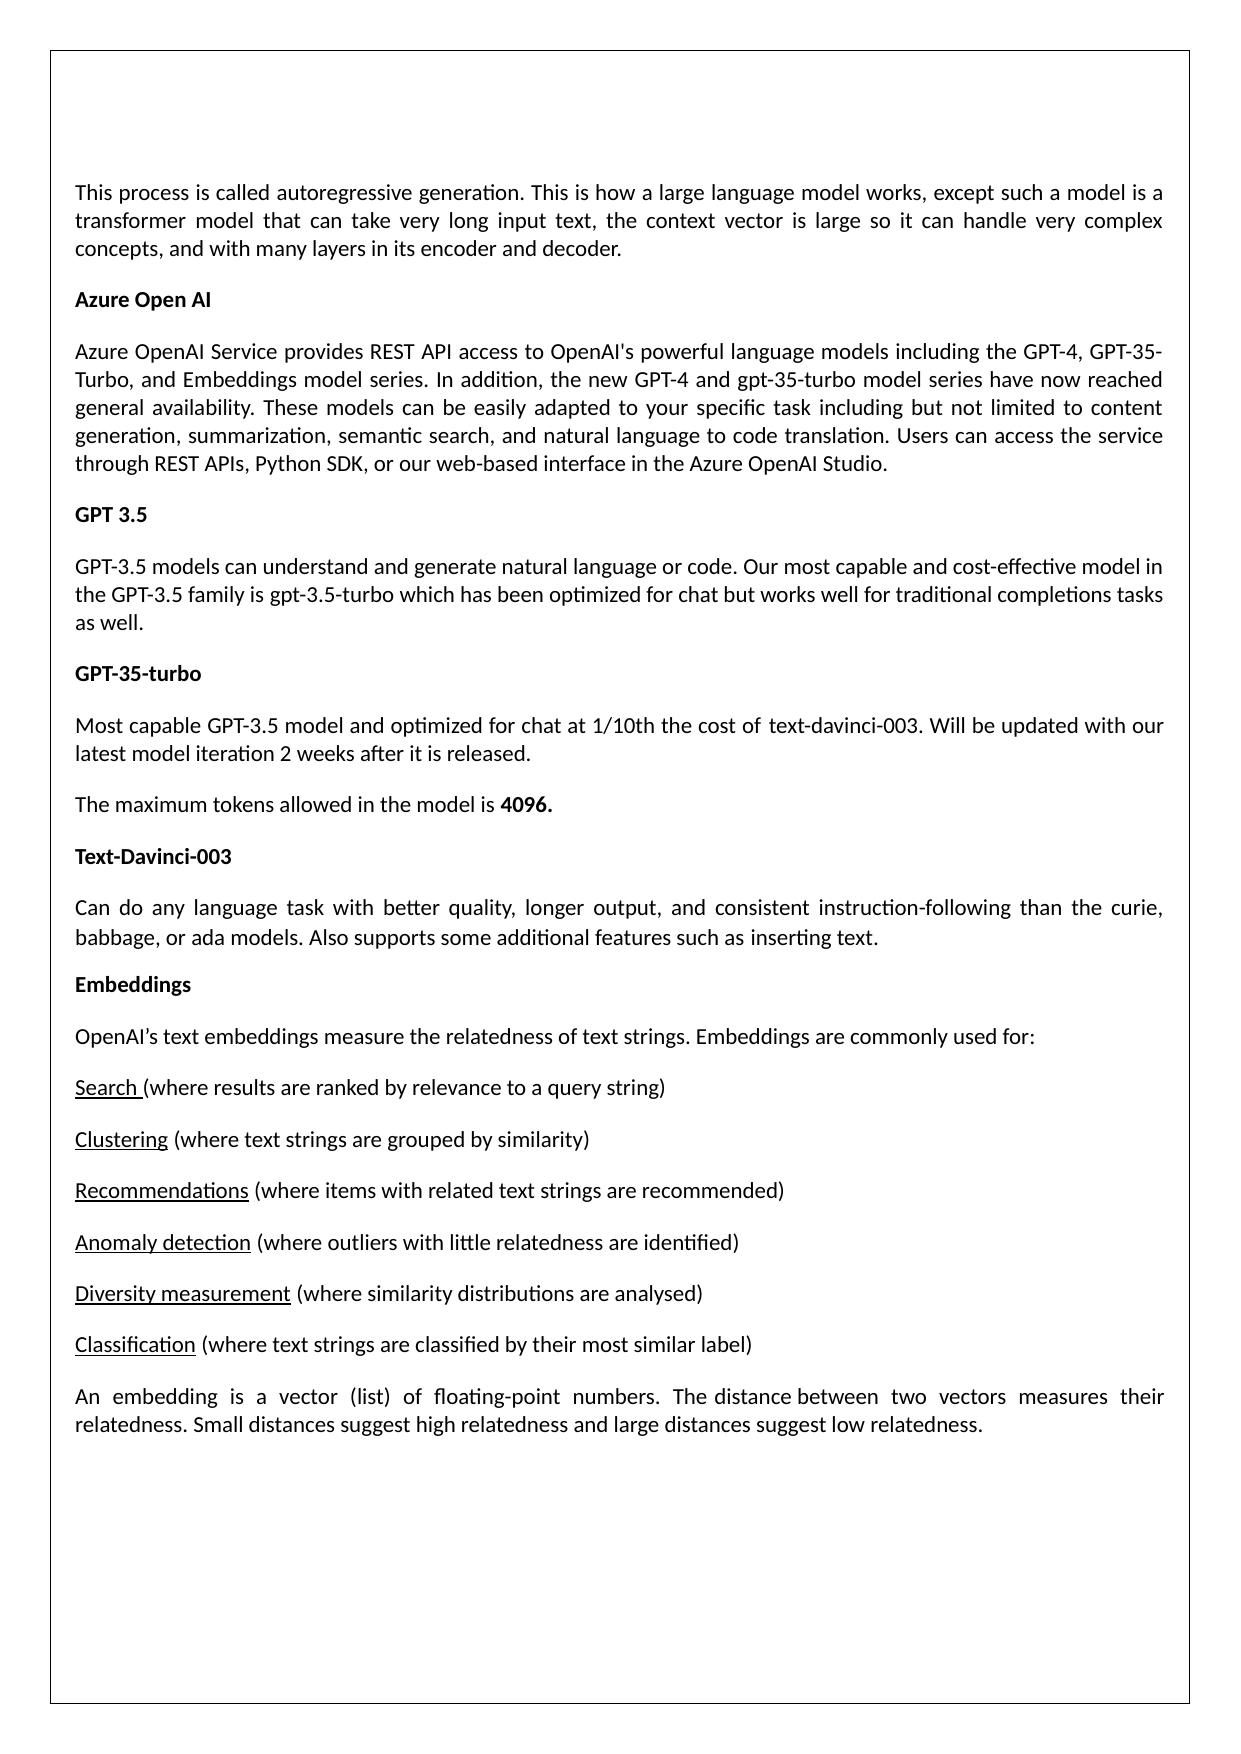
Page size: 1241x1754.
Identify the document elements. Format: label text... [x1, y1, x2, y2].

subtitle Diversity measurement (where similarity distributions are analysed) [75, 1279, 1165, 1307]
subtitle GPT-3.5 models can understand and generate natural language or code. Our most capable and cost-effective model in the GPT-3.5 family is gpt-3.5-turbo which has been optimized for chat but works well for traditional completions tasks as well. [75, 552, 1165, 636]
subtitle Recommendations (where items with related text strings are recommended) [75, 1176, 1165, 1204]
subtitle Clustering (where text strings are grouped by similarity) [75, 1125, 1165, 1153]
subtitle GPT 3.5 [75, 500, 1165, 528]
subtitle Azure Open AI [75, 285, 1165, 313]
subtitle Anomaly detection (where outliers with little relatedness are identified) [75, 1228, 1165, 1256]
subtitle Most capable GPT-3.5 model and optimized for chat at 1/10th the cost of text-davinci-003. Will be updated with our latest model iteration 2 weeks after it is released. [75, 711, 1165, 767]
text Can do any language task with better quality, longer output, and consistent instruction-following than the curie, babbage, or ada models. Also supports some additional features such as inserting text. [75, 893, 1165, 951]
subtitle Search (where results are ranked by relevance to a query string) [75, 1073, 1165, 1101]
subtitle The maximum tokens allowed in the model is 4096. [75, 790, 1165, 818]
subtitle Azure OpenAI Service provides REST API access to OpenAI's powerful language models including the GPT-4, GPT-35-Turbo, and Embeddings model series. In addition, the new GPT-4 and gpt-35-turbo model series have now reached general availability. These models can be easily adapted to your specific task including but not limited to content generation, summarization, semantic search, and natural language to code translation. Users can access the service through REST APIs, Python SDK, or our web-based interface in the Azure OpenAI Studio. [75, 337, 1165, 477]
subtitle Embeddings [75, 970, 1165, 998]
subtitle This process is called autoregressive generation. This is how a large language model works, except such a model is a transformer model that can take very long input text, the context vector is large so it can handle very complex concepts, and with many layers in its encoder and decoder. [75, 178, 1165, 262]
subtitle An embedding is a vector (list) of floating-point numbers. The distance between two vectors measures their relatedness. Small distances suggest high relatedness and large distances suggest low relatedness. [75, 1382, 1165, 1438]
subtitle Classification (where text strings are classified by their most similar label) [75, 1331, 1165, 1358]
subtitle Text-Davinci-003 [75, 842, 1165, 870]
subtitle OpenAI’s text embeddings measure the relatedness of text strings. Embeddings are commonly used for: [75, 1022, 1165, 1050]
subtitle GPT-35-turbo [75, 659, 1165, 687]
